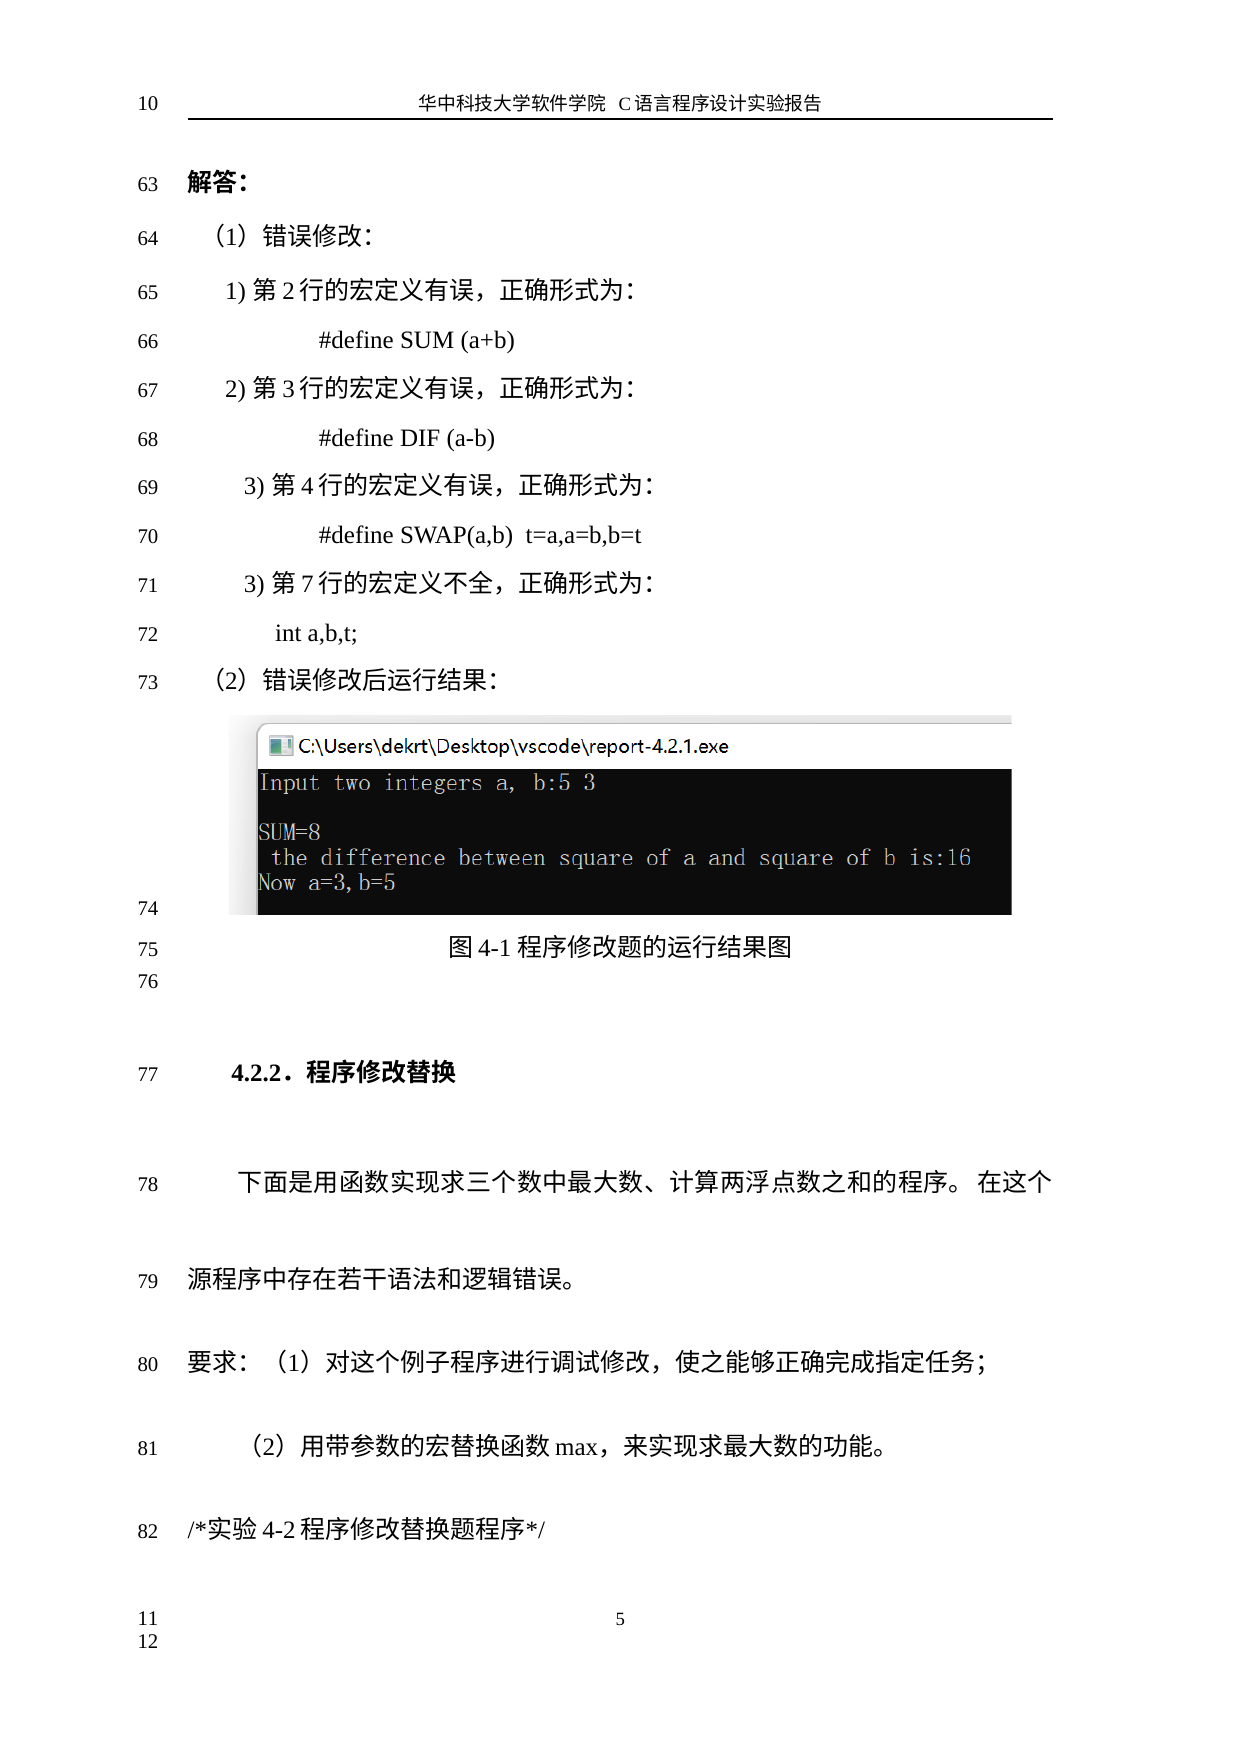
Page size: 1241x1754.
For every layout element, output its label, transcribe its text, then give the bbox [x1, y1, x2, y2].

text 下面是用函数实现求三个数中最大数、计算两浮点数之和的程序。在这个源程序中存在若干语法和逻辑错误。 [187, 1148, 1053, 1310]
text 要求：（1）对这个例子程序进行调试修改，使之能够正确完成指定任务； [187, 1328, 1053, 1393]
text 图4-1 程序修改题的运行结果图 [187, 927, 1053, 964]
text 3) 第7行的宏定义不全，正确形式为： [187, 563, 1053, 599]
text 2) 第3行的宏定义有误，正确形式为： [187, 368, 1053, 404]
text （2）错误修改后运行结果： [187, 661, 1053, 697]
text 1) 第2行的宏定义有误，正确形式为： [187, 271, 1053, 307]
text #define SUM (a+b) [187, 325, 1053, 354]
text （2）用带参数的宏替换函数max，来实现求最大数的功能。 [187, 1412, 1053, 1477]
text 4.2.2．程序修改替换 [187, 1038, 1053, 1103]
text /*实验4-2程序修改替换题程序*/ [187, 1495, 1053, 1560]
text #define SWAP(a,b) t=a,a=b,b=t [187, 520, 1053, 549]
text 3) 第4行的宏定义有误，正确形式为： [187, 466, 1053, 502]
text int a,b,t; [187, 618, 1053, 646]
text 解答： [187, 162, 1053, 198]
text （1）错误修改： [187, 216, 1053, 253]
picture [228, 715, 1012, 915]
text #define DIF (a-b) [187, 423, 1053, 451]
